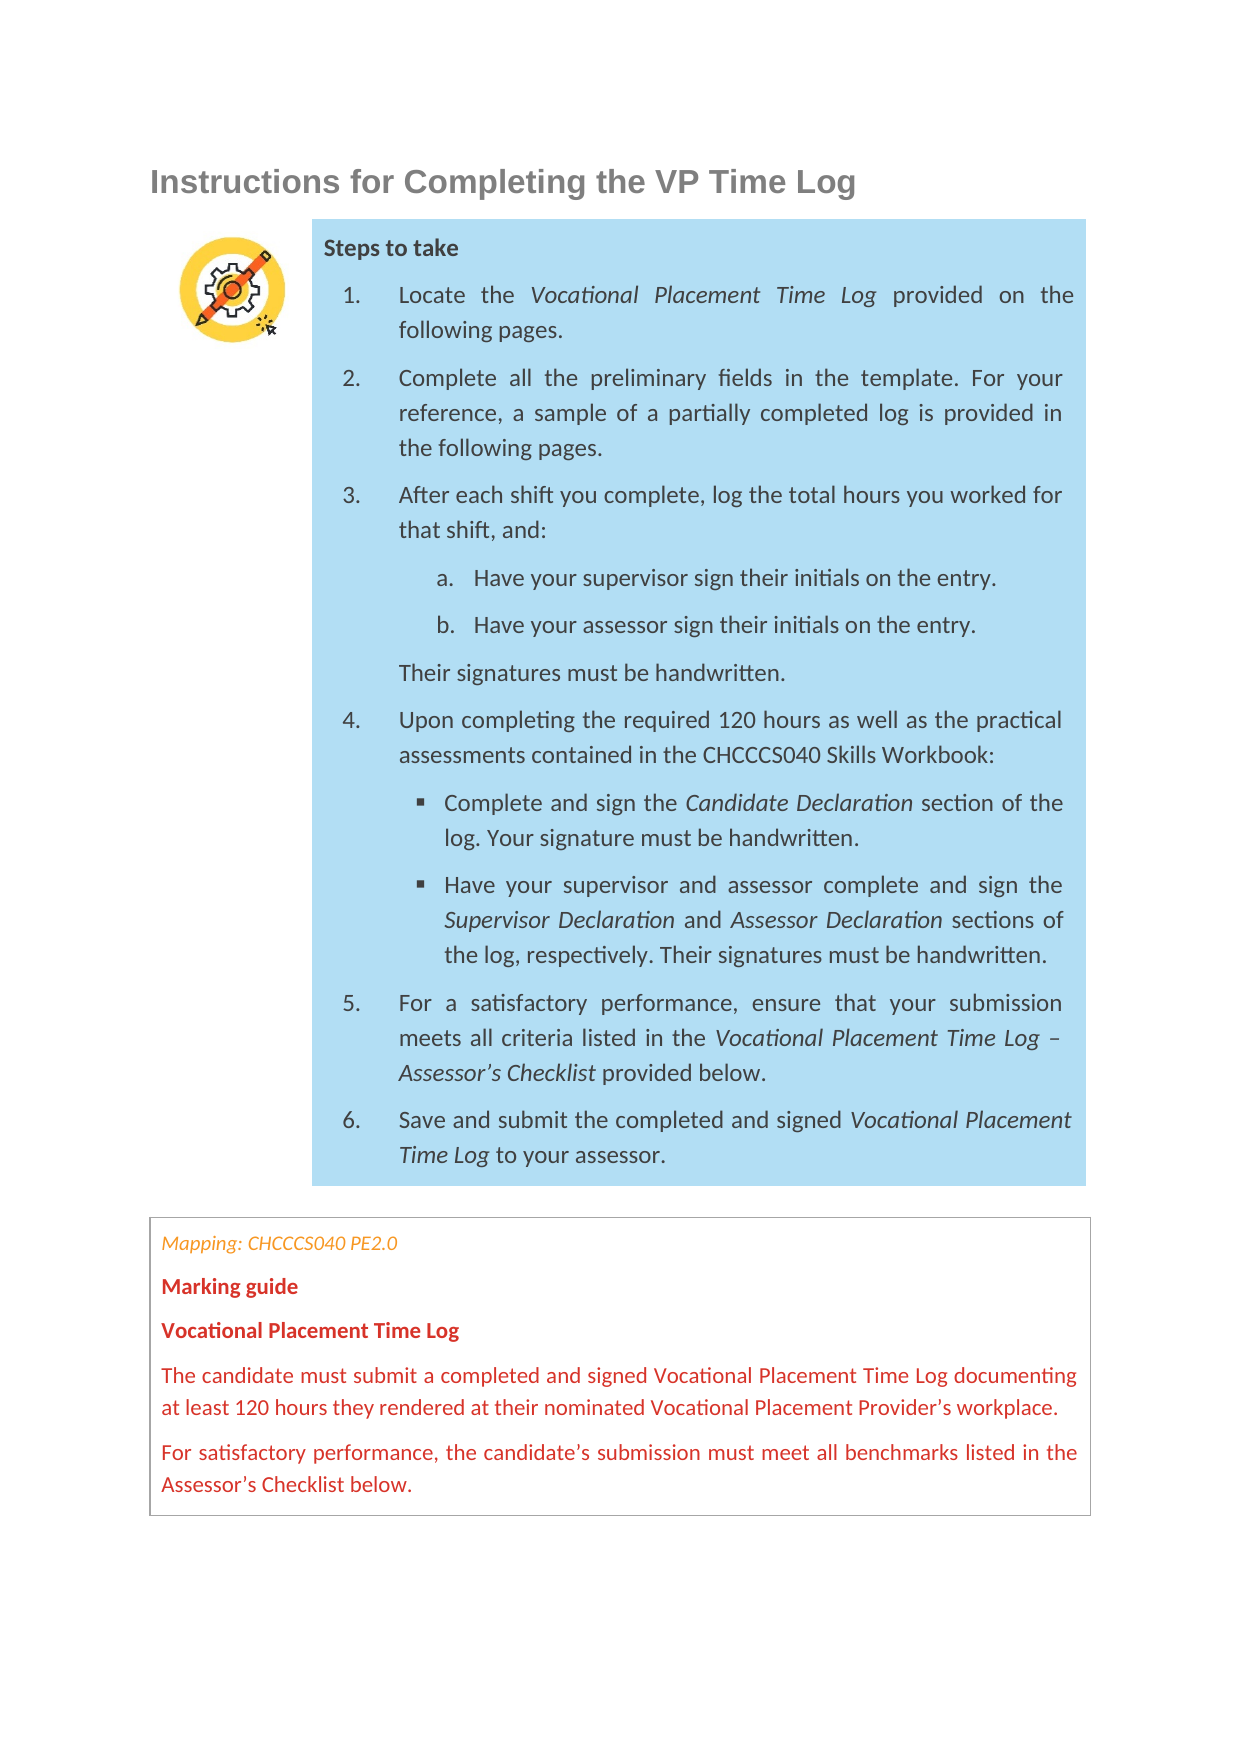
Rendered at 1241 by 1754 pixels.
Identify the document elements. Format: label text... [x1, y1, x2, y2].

table_header Steps to take Locate the Vocational Placement Time Log provided on the following pages. Complete all the preliminary fields in the template. For your reference, a sample of a partially completed log is provided in the following pages. After each shift you complete, log the total hours you worked for that shift, and: Have your supervisor sign their initials on the entry. Have your assessor sign their initials on the entry. Their signatures must be handwritten. Upon completing the required 120 hours as well as the practical assessments contained in the CHCCCS040 Skills Workbook: Complete and sign the Candidate Declaration section of the log. Your signature must be handwritten. Have your supervisor and assessor complete and sign the Supervisor Declaration and Assessor Declaration sections of the log, respectively. Their signatures must be handwritten. For a satisfactory performance, ensure that your submission meets all criteria listed in the Vocational Placement Time Log – Assessor’s Checklist provided below. Save and submit the completed and signed Vocational Placement Time Log to your assessor. [312, 219, 1086, 1186]
picture [177, 231, 290, 349]
subtitle Instructions for Completing the VP Time Log [150, 162, 1090, 201]
table_header Mapping: CHCCCS040 PE2.0 Marking guide Vocational Placement Time Log The candidate must submit a completed and signed Vocational Placement Time Log documenting at least 120 hours they rendered at their nominated Vocational Placement Provider’s workplace. For satisfactory performance, the candidate’s submission must meet all benchmarks listed in the Assessor’s Checklist below. [151, 1218, 1090, 1515]
table_header [155, 219, 312, 1186]
